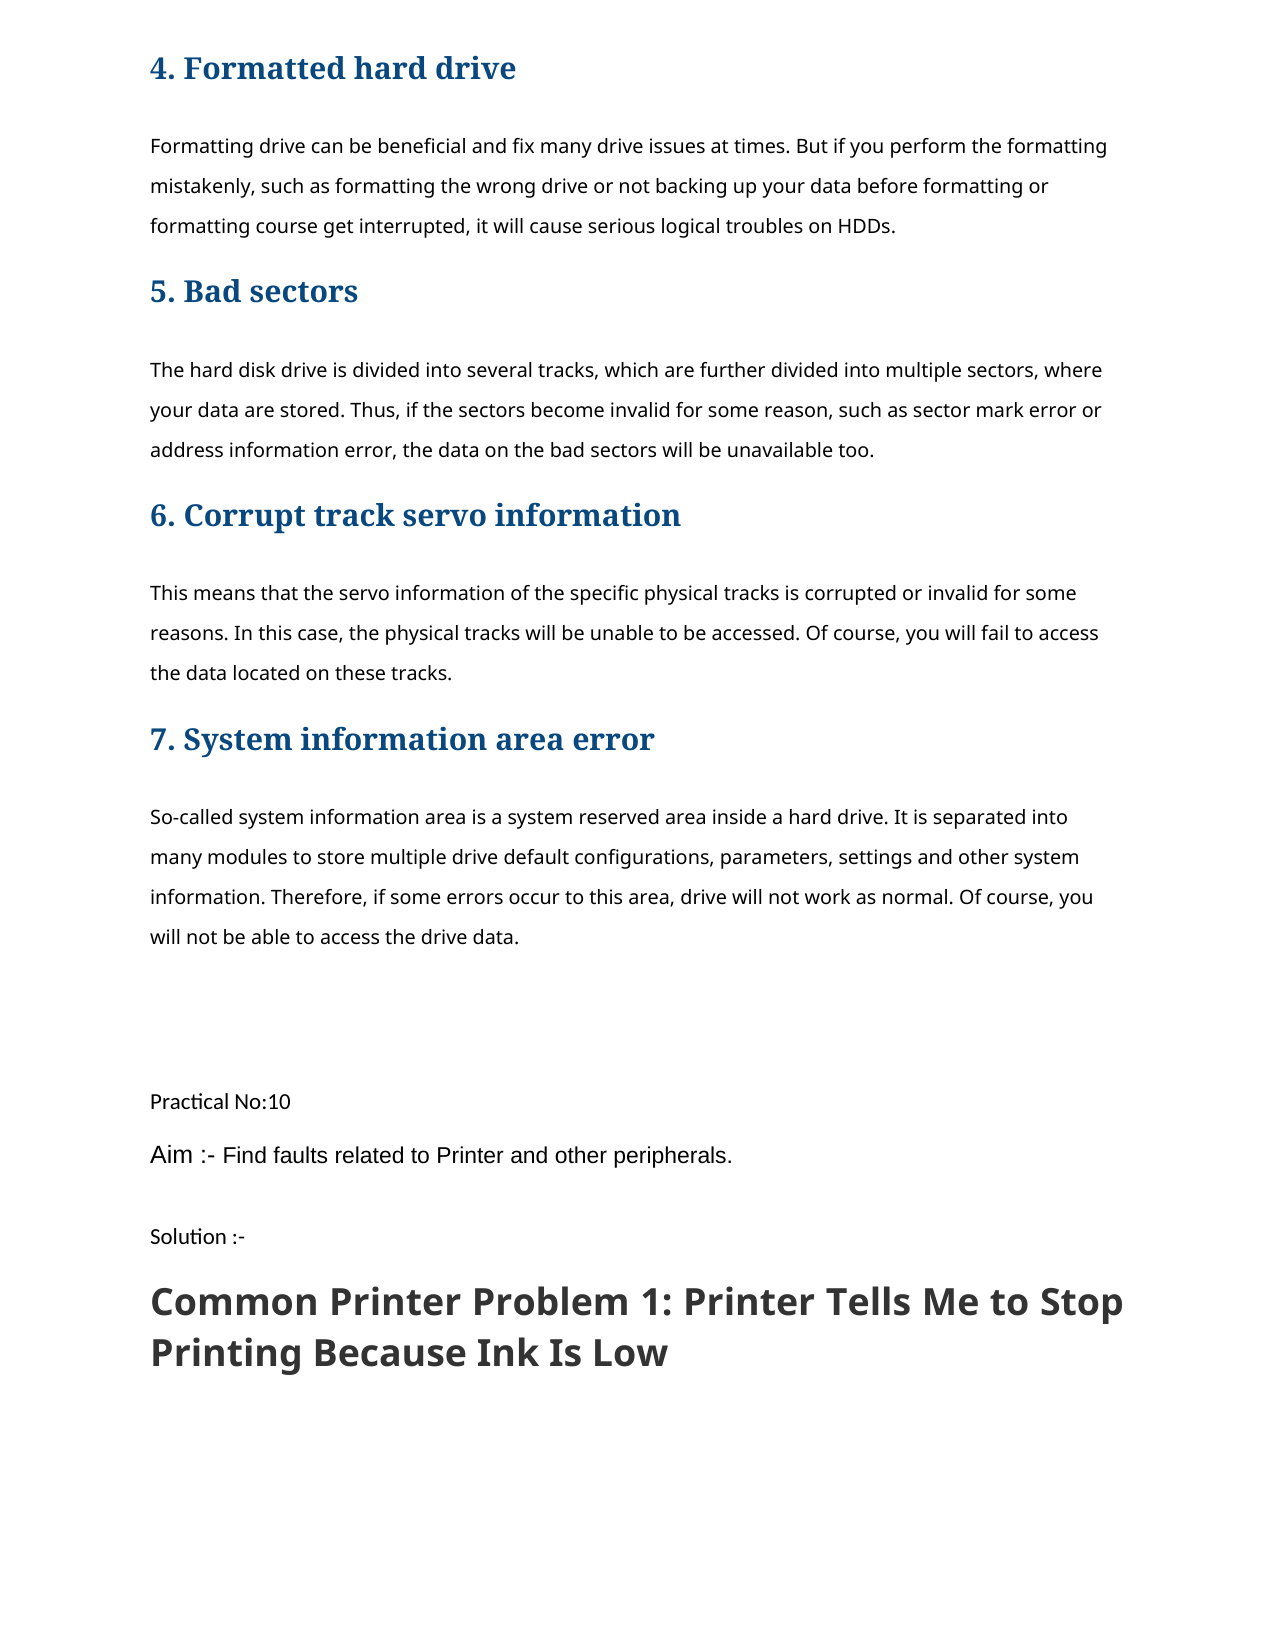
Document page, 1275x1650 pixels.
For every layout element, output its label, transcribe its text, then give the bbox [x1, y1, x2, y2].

text Solution :- [150, 1222, 1125, 1250]
text The hard disk drive is divided into several tracks, which are further divided into multiple sectors, where your data are stored. Thus, if the sectors become invalid for some reason, such as sector mark error or address information error, the data on the bad sectors will be unavailable too. [150, 343, 1125, 463]
text So-called system information area is a system reserved area inside a hard drive. It is separated into many modules to store multiple drive default configurations, parameters, settings and other system information. Therefore, if some errors occur to this area, drive will not work as normal. Of course, you will not be able to access the drive data. [150, 790, 1125, 950]
subtitle 6. Corrupt track servo information [150, 494, 1125, 535]
text Aim :- Find faults related to Printer and other peripherals. [150, 1141, 1125, 1169]
subtitle Common Printer Problem 1: Printer Tells Me to Stop Printing Because Ink Is Low [150, 1275, 1125, 1377]
subtitle 7. System information area error [150, 718, 1125, 759]
text Practical No:10 [150, 1087, 1125, 1116]
subtitle 5. Bad sectors [150, 271, 1125, 312]
text Formatting drive can be beneficial and fix many drive issues at times. But if you perform the formatting mistakenly, such as formatting the wrong drive or not backing up your data before formatting or formatting course get interrupted, it will cause serious logical troubles on HDDs. [150, 119, 1125, 239]
subtitle 4. Formatted hard drive [150, 47, 1125, 88]
text This means that the servo information of the specific physical tracks is corrupted or invalid for some reasons. In this case, the physical tracks will be unable to be accessed. Of course, you will fail to access the data located on these tracks. [150, 567, 1125, 687]
